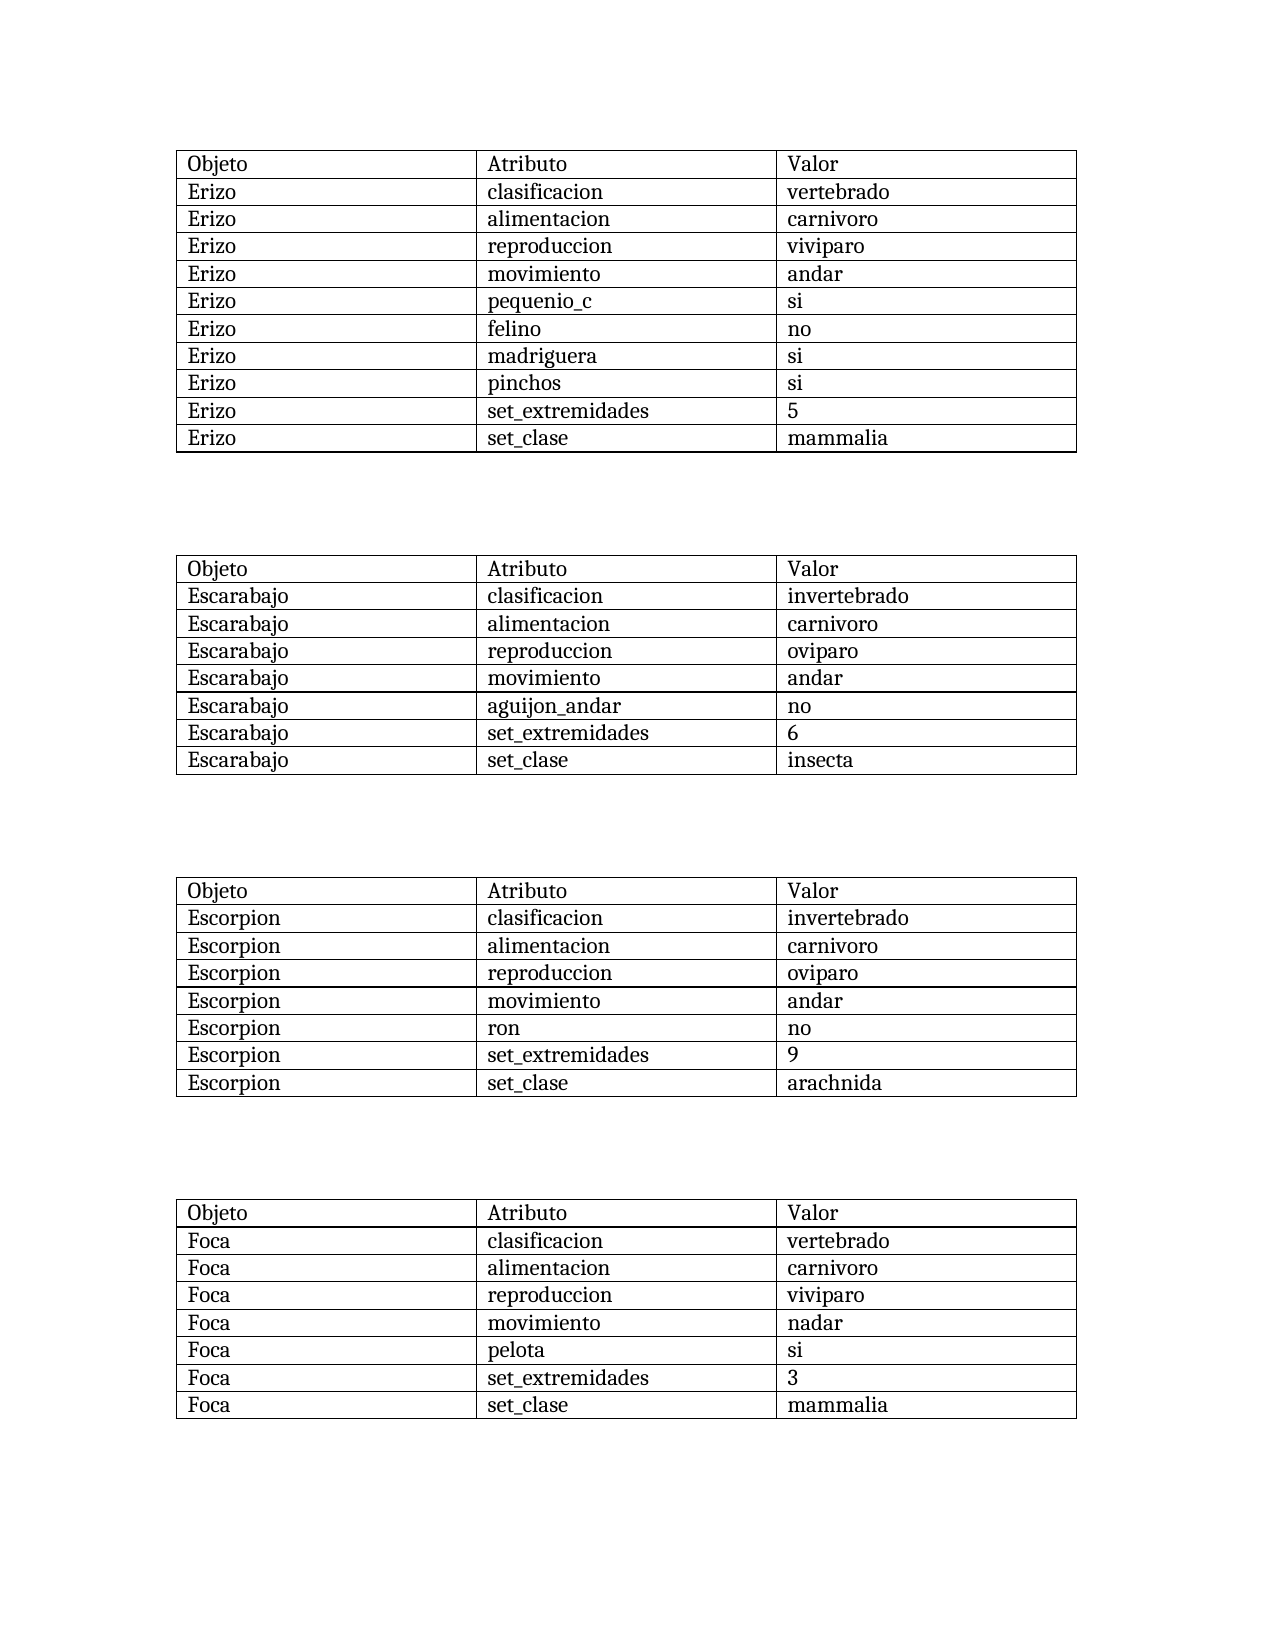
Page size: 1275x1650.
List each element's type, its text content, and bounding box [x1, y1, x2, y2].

table_cell movimiento [477, 261, 776, 287]
table_cell mammalia [777, 1392, 1076, 1418]
table_cell insecta [777, 747, 1076, 774]
table_cell reproduccion [477, 233, 776, 259]
table_cell felino [477, 315, 776, 342]
table_cell alimentacion [477, 1255, 776, 1281]
table_cell reproduccion [477, 960, 776, 986]
table_cell carnivoro [777, 1255, 1076, 1281]
table_cell carnivoro [777, 206, 1076, 232]
table_cell viviparo [777, 1282, 1076, 1309]
table_cell Foca [177, 1282, 476, 1309]
table_cell Escorpion [177, 1070, 476, 1096]
table_cell andar [777, 261, 1076, 287]
table_cell vertebrado [777, 179, 1076, 205]
table_cell Escorpion [177, 1042, 476, 1068]
table_cell no [777, 1015, 1076, 1041]
table_cell set_clase [477, 1392, 776, 1418]
table_cell Escorpion [177, 1015, 476, 1041]
table_cell invertebrado [777, 905, 1076, 932]
table_header Valor [777, 878, 1076, 904]
table_cell Escarabajo [177, 638, 476, 664]
table_cell arachnida [777, 1070, 1076, 1096]
table_cell Erizo [177, 233, 476, 259]
table_cell si [777, 370, 1076, 397]
table_header Atributo [477, 151, 776, 177]
table_header Objeto [177, 556, 476, 582]
table_cell carnivoro [777, 610, 1076, 637]
table_cell pelota [477, 1337, 776, 1363]
table_header Valor [777, 151, 1076, 177]
table_cell Erizo [177, 288, 476, 314]
table_cell reproduccion [477, 638, 776, 664]
table_cell movimiento [477, 665, 776, 691]
table_cell alimentacion [477, 933, 776, 959]
table_cell invertebrado [777, 583, 1076, 609]
table_cell clasificacion [477, 905, 776, 932]
table_cell clasificacion [477, 1228, 776, 1254]
table_cell si [777, 343, 1076, 369]
table_cell Escarabajo [177, 665, 476, 691]
table_cell Escarabajo [177, 583, 476, 609]
table_cell Escorpion [177, 988, 476, 1014]
table_header Atributo [477, 1200, 776, 1226]
table_cell set_extremidades [477, 1365, 776, 1391]
table_cell clasificacion [477, 179, 776, 205]
table_cell set_clase [477, 747, 776, 774]
table_cell no [777, 693, 1076, 719]
table_cell Erizo [177, 398, 476, 424]
table_cell clasificacion [477, 583, 776, 609]
table_cell Erizo [177, 179, 476, 205]
table_cell 6 [777, 720, 1076, 746]
table_header Objeto [177, 1200, 476, 1226]
table_cell vertebrado [777, 1228, 1076, 1254]
table_cell Erizo [177, 261, 476, 287]
table_cell si [777, 1337, 1076, 1363]
table_cell set_clase [477, 1070, 776, 1096]
table_cell oviparo [777, 960, 1076, 986]
table_header Valor [777, 556, 1076, 582]
table_cell Erizo [177, 370, 476, 397]
table_header Atributo [477, 878, 776, 904]
table_cell viviparo [777, 233, 1076, 259]
table_cell pequenio_c [477, 288, 776, 314]
table_cell oviparo [777, 638, 1076, 664]
table_cell 9 [777, 1042, 1076, 1068]
table_cell Escorpion [177, 960, 476, 986]
table_cell Erizo [177, 343, 476, 369]
table_cell reproduccion [477, 1282, 776, 1309]
table_cell Escorpion [177, 933, 476, 959]
table_cell aguijon_andar [477, 693, 776, 719]
table_cell movimiento [477, 988, 776, 1014]
table_cell Erizo [177, 425, 476, 451]
table_cell Escarabajo [177, 610, 476, 637]
table_cell pinchos [477, 370, 776, 397]
table_cell movimiento [477, 1310, 776, 1336]
table_cell ron [477, 1015, 776, 1041]
table_cell si [777, 288, 1076, 314]
table_cell carnivoro [777, 933, 1076, 959]
table_cell alimentacion [477, 206, 776, 232]
table_cell Escarabajo [177, 693, 476, 719]
table_cell 3 [777, 1365, 1076, 1391]
table_cell set_extremidades [477, 1042, 776, 1068]
table_cell madriguera [477, 343, 776, 369]
table_cell Foca [177, 1255, 476, 1281]
table_cell set_clase [477, 425, 776, 451]
table_header Valor [777, 1200, 1076, 1226]
table_cell mammalia [777, 425, 1076, 451]
table_cell Escarabajo [177, 747, 476, 774]
table_header Objeto [177, 878, 476, 904]
table_cell andar [777, 665, 1076, 691]
table_cell Escorpion [177, 905, 476, 932]
table_cell andar [777, 988, 1076, 1014]
table_cell Foca [177, 1392, 476, 1418]
table_cell Escarabajo [177, 720, 476, 746]
table_cell Foca [177, 1365, 476, 1391]
table_header Objeto [177, 151, 476, 177]
table_cell Foca [177, 1310, 476, 1336]
table_header Atributo [477, 556, 776, 582]
table_cell 5 [777, 398, 1076, 424]
table_cell alimentacion [477, 610, 776, 637]
table_cell set_extremidades [477, 720, 776, 746]
table_cell Erizo [177, 315, 476, 342]
table_cell Foca [177, 1337, 476, 1363]
table_cell set_extremidades [477, 398, 776, 424]
table_cell no [777, 315, 1076, 342]
table_cell Erizo [177, 206, 476, 232]
table_cell nadar [777, 1310, 1076, 1336]
table_cell Foca [177, 1228, 476, 1254]
